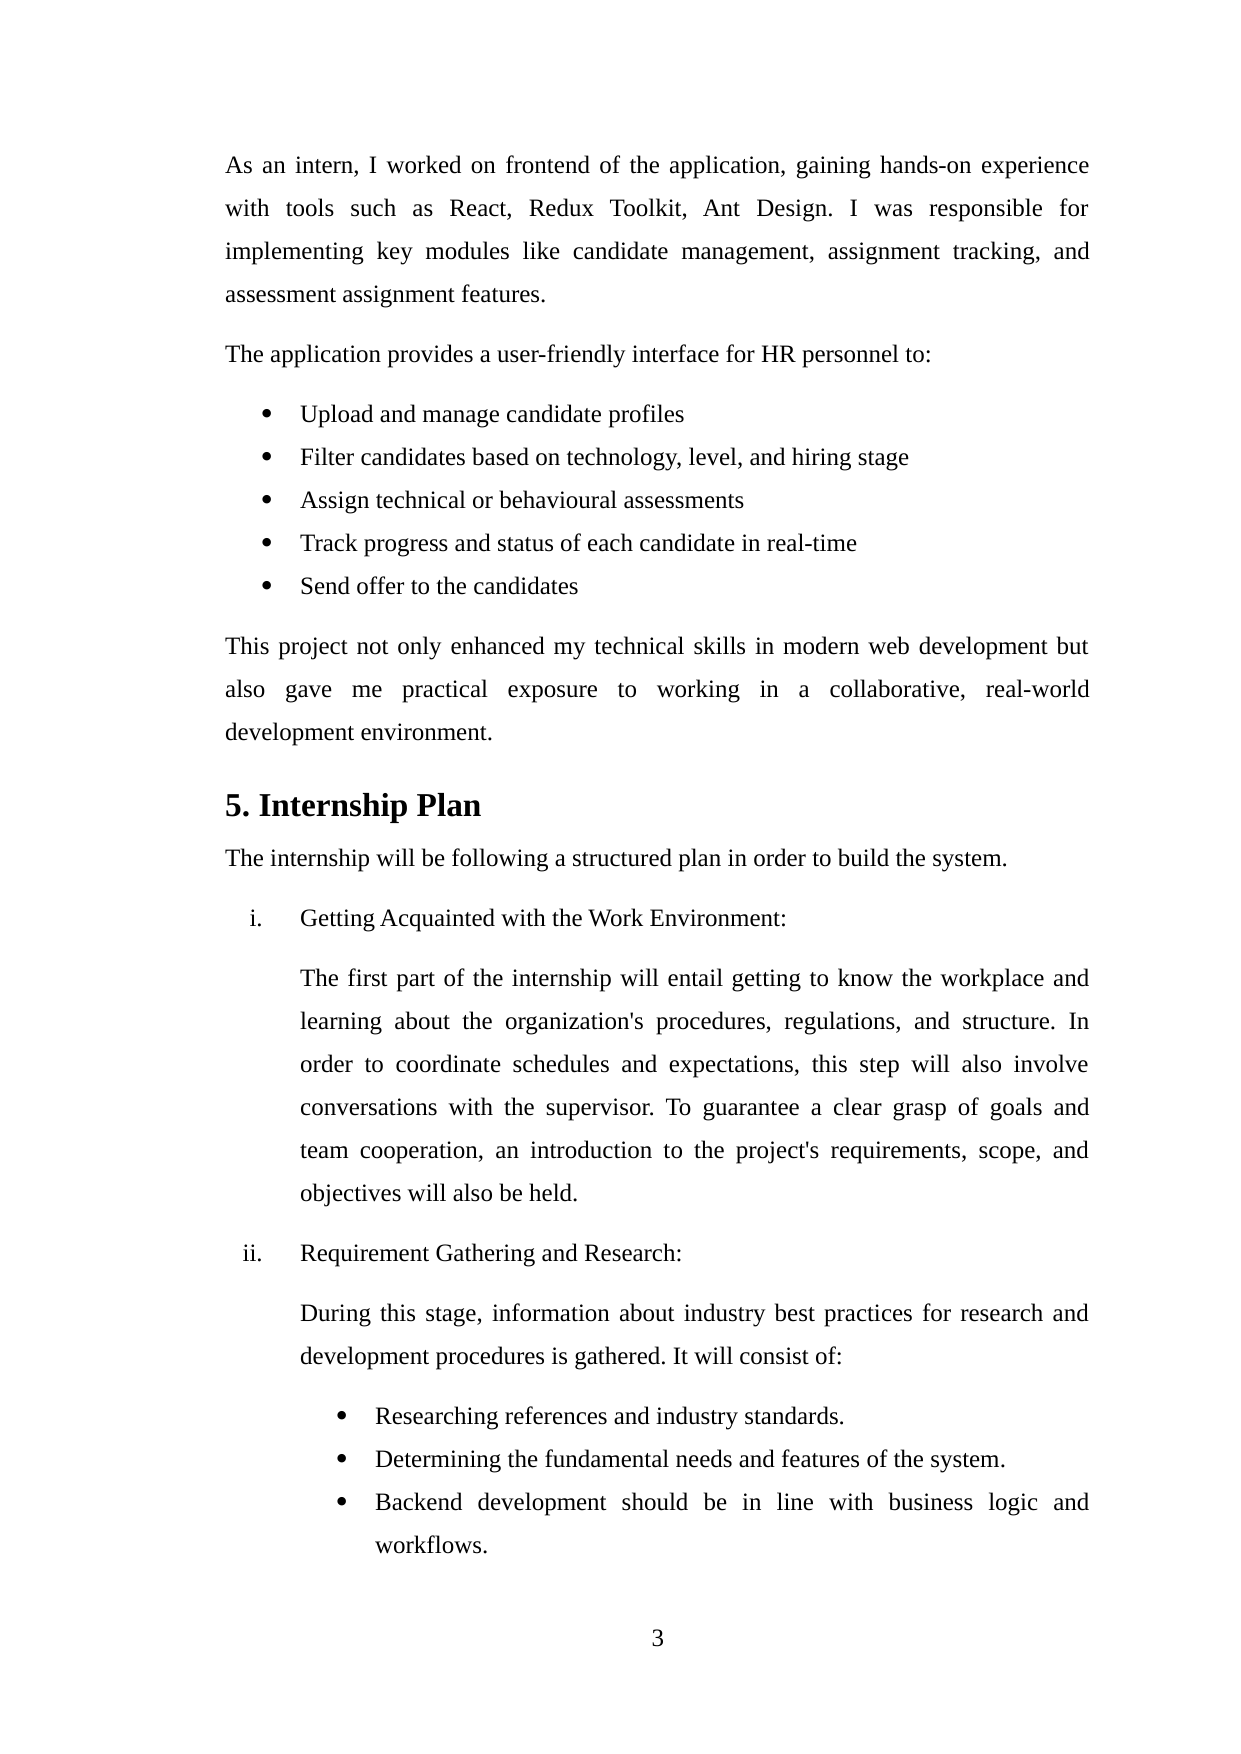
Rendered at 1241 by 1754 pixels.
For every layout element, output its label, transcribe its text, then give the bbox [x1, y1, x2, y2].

text During this stage, information about industry best practices for research and development procedures is gathered. It will consist of: [300, 1298, 1090, 1370]
list Researching references and industry standards. [337, 1401, 1090, 1429]
text This project not only enhanced my technical skills in modern web development but also gave me practical exposure to working in a collaborative, real-world development environment. [225, 631, 1090, 746]
text The application provides a user-friendly interface for HR personnel to: [225, 339, 1090, 368]
subtitle 5. Internship Plan [225, 786, 1090, 824]
list Send offer to the candidates [262, 571, 1090, 600]
list Requirement Gathering and Research: [262, 1238, 1090, 1267]
list Assign technical or behavioural assessments [262, 485, 1090, 514]
list Filter candidates based on technology, level, and hiring stage [262, 442, 1090, 471]
text As an intern, I worked on frontend of the application, gaining hands-on experience with tools such as React, Redux Toolkit, Ant Design. I was responsible for implementing key modules like candidate management, assignment tracking, and assessment assignment features. [225, 150, 1090, 308]
list Determining the fundamental needs and features of the system. [337, 1444, 1090, 1473]
list Getting Acquainted with the Work Environment: [262, 903, 1090, 932]
list Upload and manage candidate profiles [262, 399, 1090, 428]
text The first part of the internship will entail getting to know the workplace and learning about the organization's procedures, regulations, and structure. In order to coordinate schedules and expectations, this step will also involve conversations with the supervisor. To guarantee a clear grasp of goals and team cooperation, an introduction to the project's requirements, scope, and objectives will also be held. [300, 963, 1090, 1207]
list Track progress and status of each candidate in real-time [262, 528, 1090, 557]
text The internship will be following a structured plan in order to build the system. [225, 843, 1090, 872]
list Backend development should be in line with business logic and workflows. [337, 1487, 1090, 1559]
